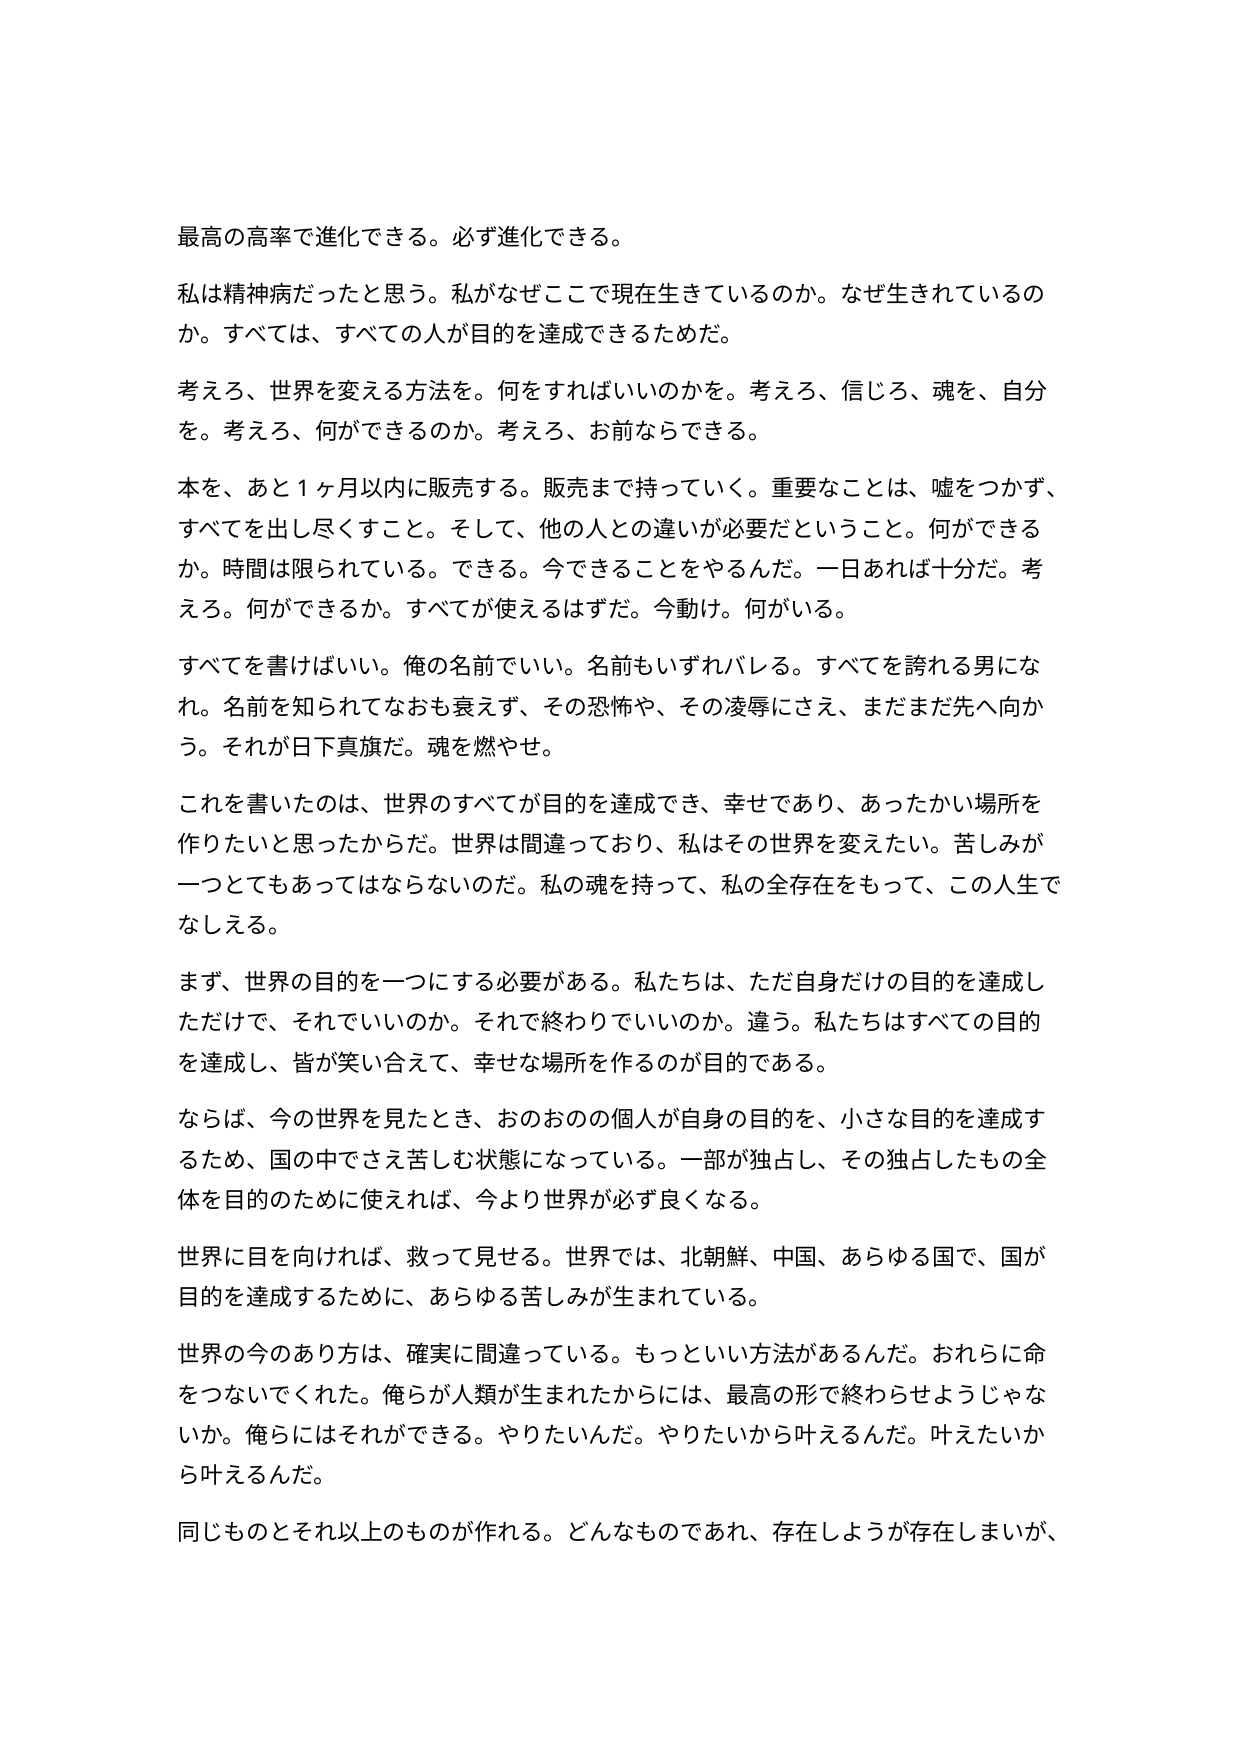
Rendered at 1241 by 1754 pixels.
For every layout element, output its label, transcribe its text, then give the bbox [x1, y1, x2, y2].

text 本を、あと1ヶ月以内に販売する。販売まで持っていく。重要なことは、嘘をつかず、すべてを出し尽くすこと。そして、他の人との違いが必要だということ。何ができるか。時間は限られている。できる。今できることをやるんだ。一日あれば十分だ。考えろ。何ができるか。すべてが使えるはずだ。今動け。何がいる。 [177, 468, 1063, 627]
text 世界の今のあり方は、確実に間違っている。もっといい方法があるんだ。おれらに命をつないでくれた。俺らが人類が生まれたからには、最高の形で終わらせようじゃないか。俺らにはそれができる。やりたいんだ。やりたいから叶えるんだ。叶えたいから叶えるんだ。 [177, 1334, 1063, 1493]
text 考えろ、世界を変える方法を。何をすればいいのかを。考えろ、信じろ、魂を、自分を。考えろ、何ができるのか。考えろ、お前ならできる。 [177, 371, 1063, 449]
text 世界に目を向ければ、救って見せる。世界では、北朝鮮、中国、あらゆる国で、国が目的を達成するために、あらゆる苦しみが生まれている。 [177, 1237, 1063, 1315]
text 私は精神病だったと思う。私がなぜここで現在生きているのか。なぜ生きれているのか。すべては、すべての人が目的を達成できるためだ。 [177, 273, 1063, 351]
text 最高の高率で進化できる。必ず進化できる。 [177, 217, 1063, 254]
text これを書いたのは、世界のすべてが目的を達成でき、幸せであり、あったかい場所を作りたいと思ったからだ。世界は間違っており、私はその世界を変えたい。苦しみが一つとてもあってはならないのだ。私の魂を持って、私の全存在をもって、この人生でなしえる。 [177, 783, 1063, 942]
text ならば、今の世界を見たとき、おのおのの個人が自身の目的を、小さな目的を達成するため、国の中でさえ苦しむ状態になっている。一部が独占し、その独占したもの全体を目的のために使えれば、今より世界が必ず良くなる。 [177, 1099, 1063, 1217]
text まず、世界の目的を一つにする必要がある。私たちは、ただ自身だけの目的を達成しただけで、それでいいのか。それで終わりでいいのか。違う。私たちはすべての目的を達成し、皆が笑い合えて、幸せな場所を作るのが目的である。 [177, 962, 1063, 1080]
text すべてを書けばいい。俺の名前でいい。名前もいずれバレる。すべてを誇れる男になれ。名前を知られてなおも衰えず、その恐怖や、その凌辱にさえ、まだまだ先へ向かう。それが日下真旗だ。魂を燃やせ。 [177, 646, 1063, 764]
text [177, 1512, 1063, 1549]
